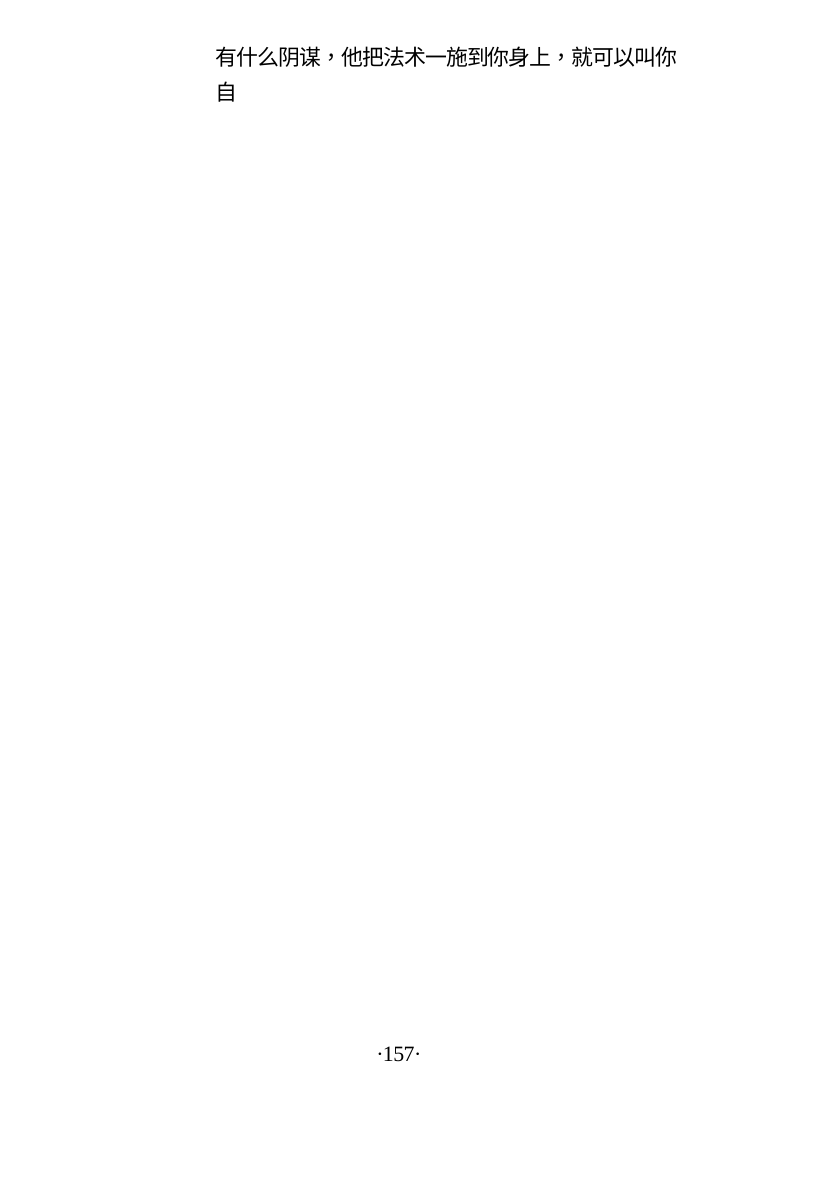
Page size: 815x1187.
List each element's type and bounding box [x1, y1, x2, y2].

text [127, 42, 697, 106]
